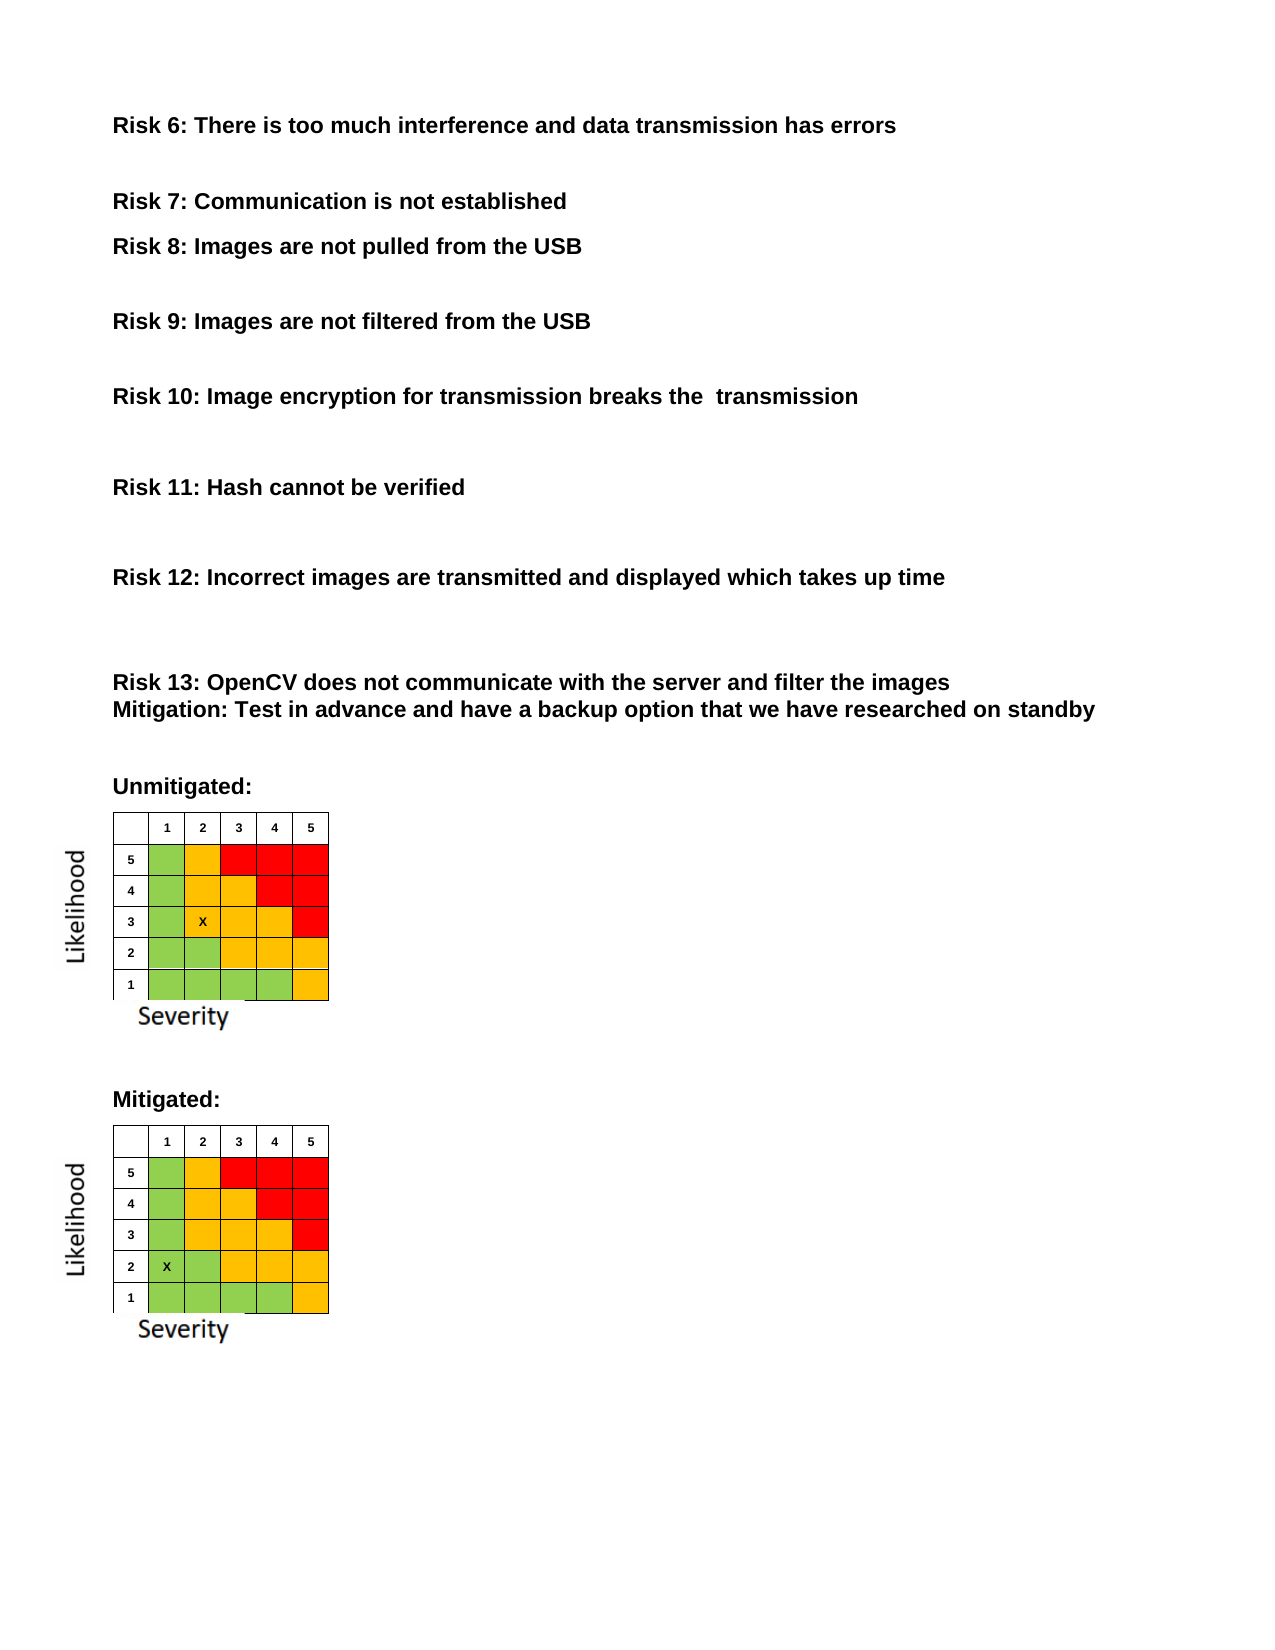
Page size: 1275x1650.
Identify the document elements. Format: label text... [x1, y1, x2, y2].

table_cell [185, 970, 220, 1000]
text Risk 9: Images are not filtered from the USB [112, 278, 1162, 334]
table_cell 4 [114, 1189, 148, 1219]
table_cell [257, 845, 292, 875]
table_cell [221, 970, 256, 1000]
text Risk 13: OpenCV does not communicate with the server and filter the images Mitigation: Test in advance and have a backup option that we have researched on standby [112, 669, 1162, 722]
table_cell [149, 1189, 184, 1219]
table_cell [221, 1220, 256, 1250]
table_cell 5 [114, 1158, 148, 1188]
table_cell [257, 1251, 292, 1282]
table_cell X [185, 907, 220, 937]
table_cell 3 [114, 1220, 148, 1250]
picture [55, 845, 92, 969]
table_header 5 [293, 1126, 328, 1157]
table_cell [149, 970, 184, 1000]
table_cell 2 [114, 938, 148, 968]
table_cell [257, 1158, 292, 1188]
table_cell [149, 876, 184, 906]
table_cell [185, 845, 220, 875]
table_cell [185, 938, 220, 968]
table_cell 1 [114, 1283, 148, 1313]
table_cell 5 [114, 845, 148, 875]
table_cell [293, 970, 328, 1000]
table_cell [185, 1220, 220, 1250]
text Risk 8: Images are not pulled from the USB [112, 233, 1162, 259]
table_header 1 [149, 1126, 184, 1157]
table_cell [221, 876, 256, 906]
table_cell 2 [114, 1251, 148, 1282]
table_cell [221, 907, 256, 937]
table_cell 4 [114, 876, 148, 906]
table_cell [257, 970, 292, 1000]
table_cell [185, 876, 220, 906]
table_cell 3 [114, 907, 148, 937]
text Risk 10: Image encryption for transmission breaks the transmission [112, 353, 1162, 409]
table_cell [257, 907, 292, 937]
table_cell [221, 938, 256, 968]
table_cell [293, 876, 328, 906]
table_cell [293, 1220, 328, 1250]
table_header [114, 813, 148, 843]
text Risk 12: Incorrect images are transmitted and displayed which takes up time [112, 564, 1162, 650]
text Risk 7: Communication is not established [112, 158, 1162, 214]
table_header 4 [257, 813, 292, 843]
table_cell [185, 1158, 220, 1188]
table_cell [185, 1283, 220, 1313]
table_header [114, 1126, 148, 1157]
text Unmitigated: [112, 773, 1162, 800]
picture [112, 1000, 245, 1036]
text Risk 6: There is too much interference and data transmission has errors [112, 112, 1162, 139]
table_cell [257, 1189, 292, 1219]
picture [55, 1158, 92, 1282]
table_cell [185, 1189, 220, 1219]
table_cell [185, 1251, 220, 1282]
table_cell [149, 907, 184, 937]
table_header 3 [221, 1126, 256, 1157]
table_cell [293, 1283, 328, 1313]
text Risk 11: Hash cannot be verified [112, 473, 1162, 500]
table_header 2 [185, 813, 220, 843]
table_cell [293, 1251, 328, 1282]
table_cell [257, 938, 292, 968]
table_cell [293, 938, 328, 968]
table_cell [149, 1220, 184, 1250]
table_cell [149, 1283, 184, 1313]
table_header 5 [293, 813, 328, 843]
table_cell X [149, 1251, 184, 1282]
table_cell [293, 1158, 328, 1188]
table_header 3 [221, 813, 256, 843]
table_header 2 [185, 1126, 220, 1157]
table_header 4 [257, 1126, 292, 1157]
table_header 1 [149, 813, 184, 843]
table_cell [257, 1220, 292, 1250]
picture [112, 1313, 245, 1349]
table_cell [293, 845, 328, 875]
table_cell [221, 1189, 256, 1219]
table_cell [221, 1251, 256, 1282]
table_cell [257, 1283, 292, 1313]
text Mitigated: [112, 1086, 1162, 1113]
table_cell [293, 907, 328, 937]
table_cell [293, 1189, 328, 1219]
table_cell [149, 1158, 184, 1188]
table_cell [149, 845, 184, 875]
table_cell 1 [114, 970, 148, 1000]
table_cell [221, 1158, 256, 1188]
table_cell [257, 876, 292, 906]
table_cell [149, 938, 184, 968]
table_cell [221, 1283, 256, 1313]
table_cell [221, 845, 256, 875]
